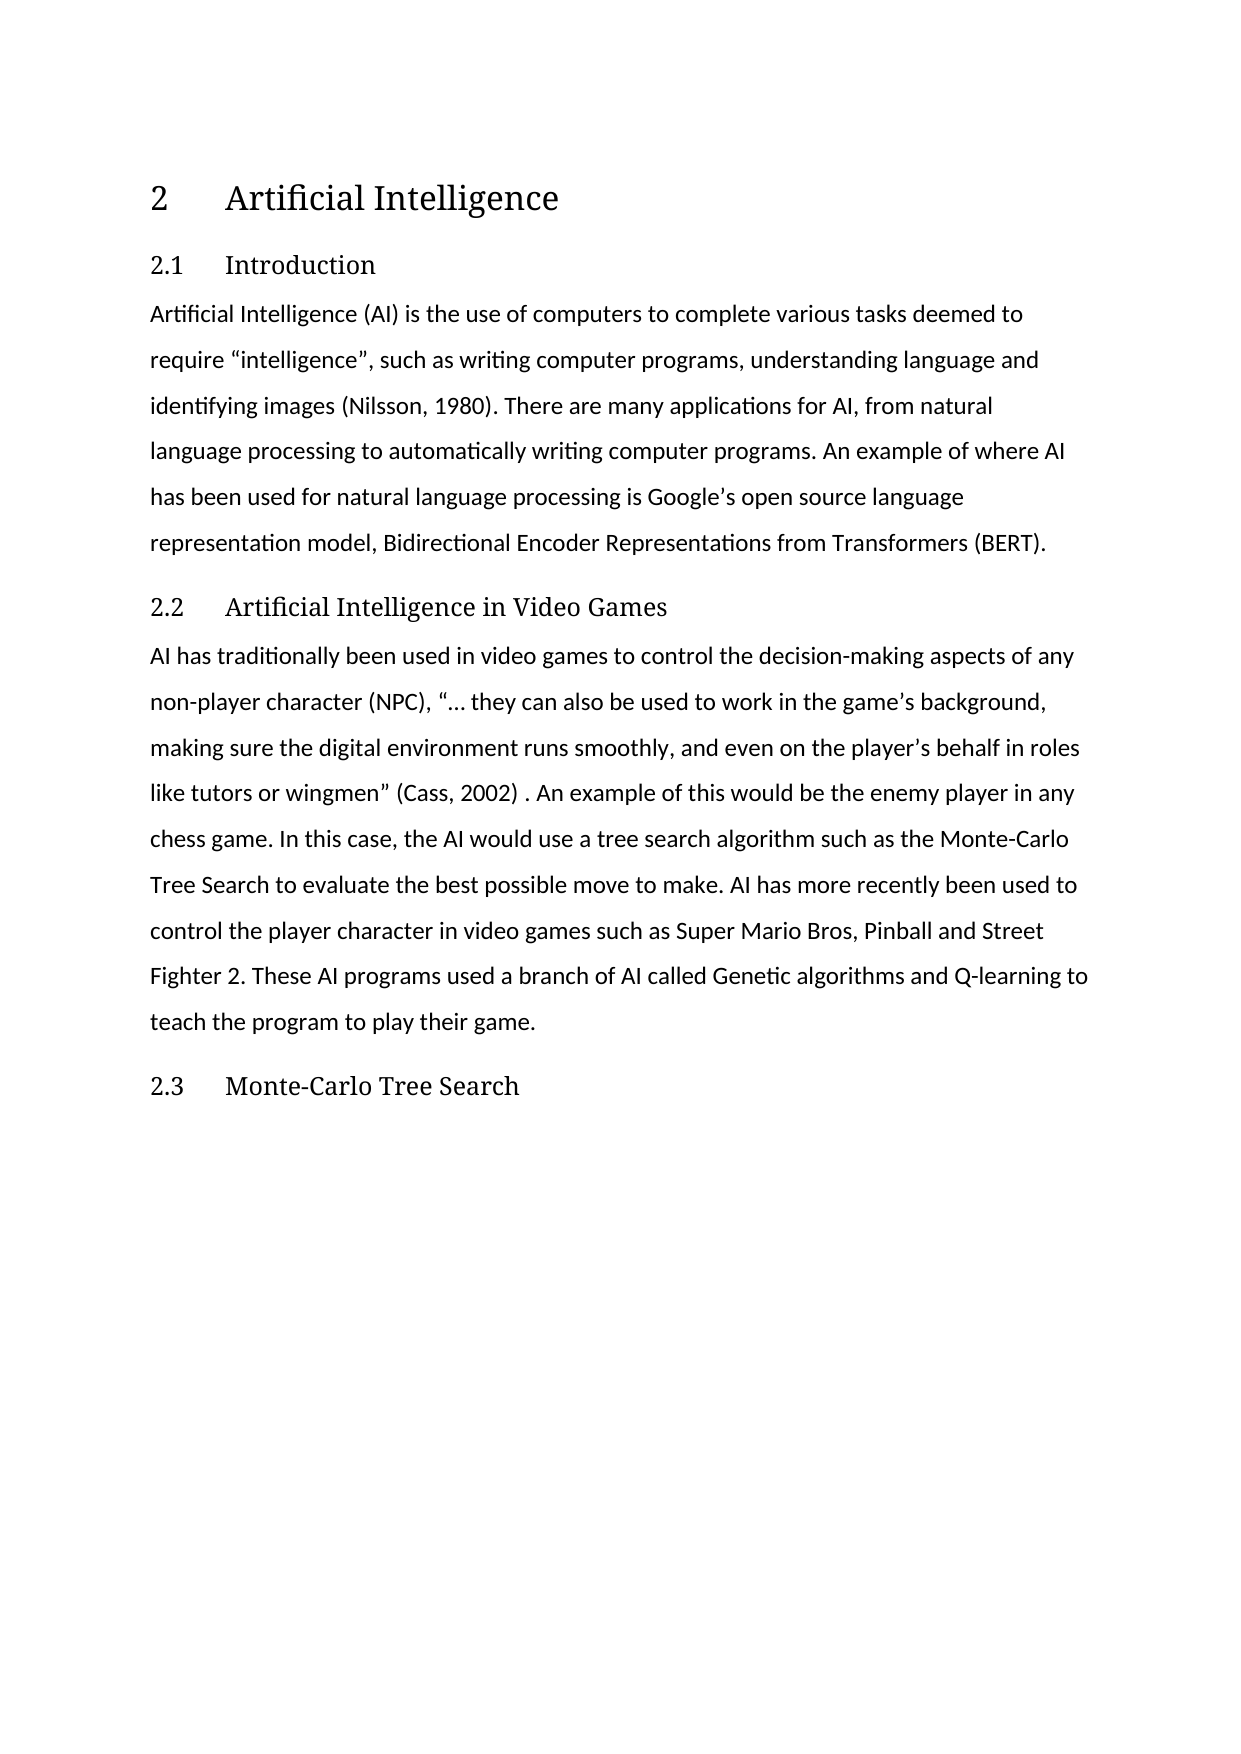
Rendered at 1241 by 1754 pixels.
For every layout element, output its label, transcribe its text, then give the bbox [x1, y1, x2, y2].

subtitle Artificial Intelligence [150, 175, 1090, 220]
subtitle Monte-Carlo Tree Search [150, 1069, 1090, 1103]
text AI has traditionally been used in video games to control the decision-making aspects of any non-player character (NPC), “… they can also be used to work in the game’s background, making sure the digital environment runs smoothly, and even on the player’s behalf in roles like tutors or wingmen” . An example of this would be the enemy player in any chess game. In this case, the AI would use a tree search algorithm such as the Monte-Carlo Tree Search to evaluate the best possible move to make. AI has more recently been used to control the player character in video games such as Super Mario Bros, Pinball and Street Fighter 2. These AI programs used a branch of AI called Genetic algorithms and Q-learning to teach the program to play their game. [150, 640, 1090, 1037]
text Artificial Intelligence (AI) is the use of computers to complete various tasks deemed to require “intelligence”, such as writing computer programs, understanding language and identifying images . There are many applications for AI, from natural language processing to automatically writing computer programs. An example of where AI has been used for natural language processing is Google’s open source language representation model, Bidirectional Encoder Representations from Transformers (BERT). [150, 298, 1090, 557]
subtitle Artificial Intelligence in Video Games [150, 589, 1090, 623]
subtitle Introduction [150, 247, 1090, 281]
